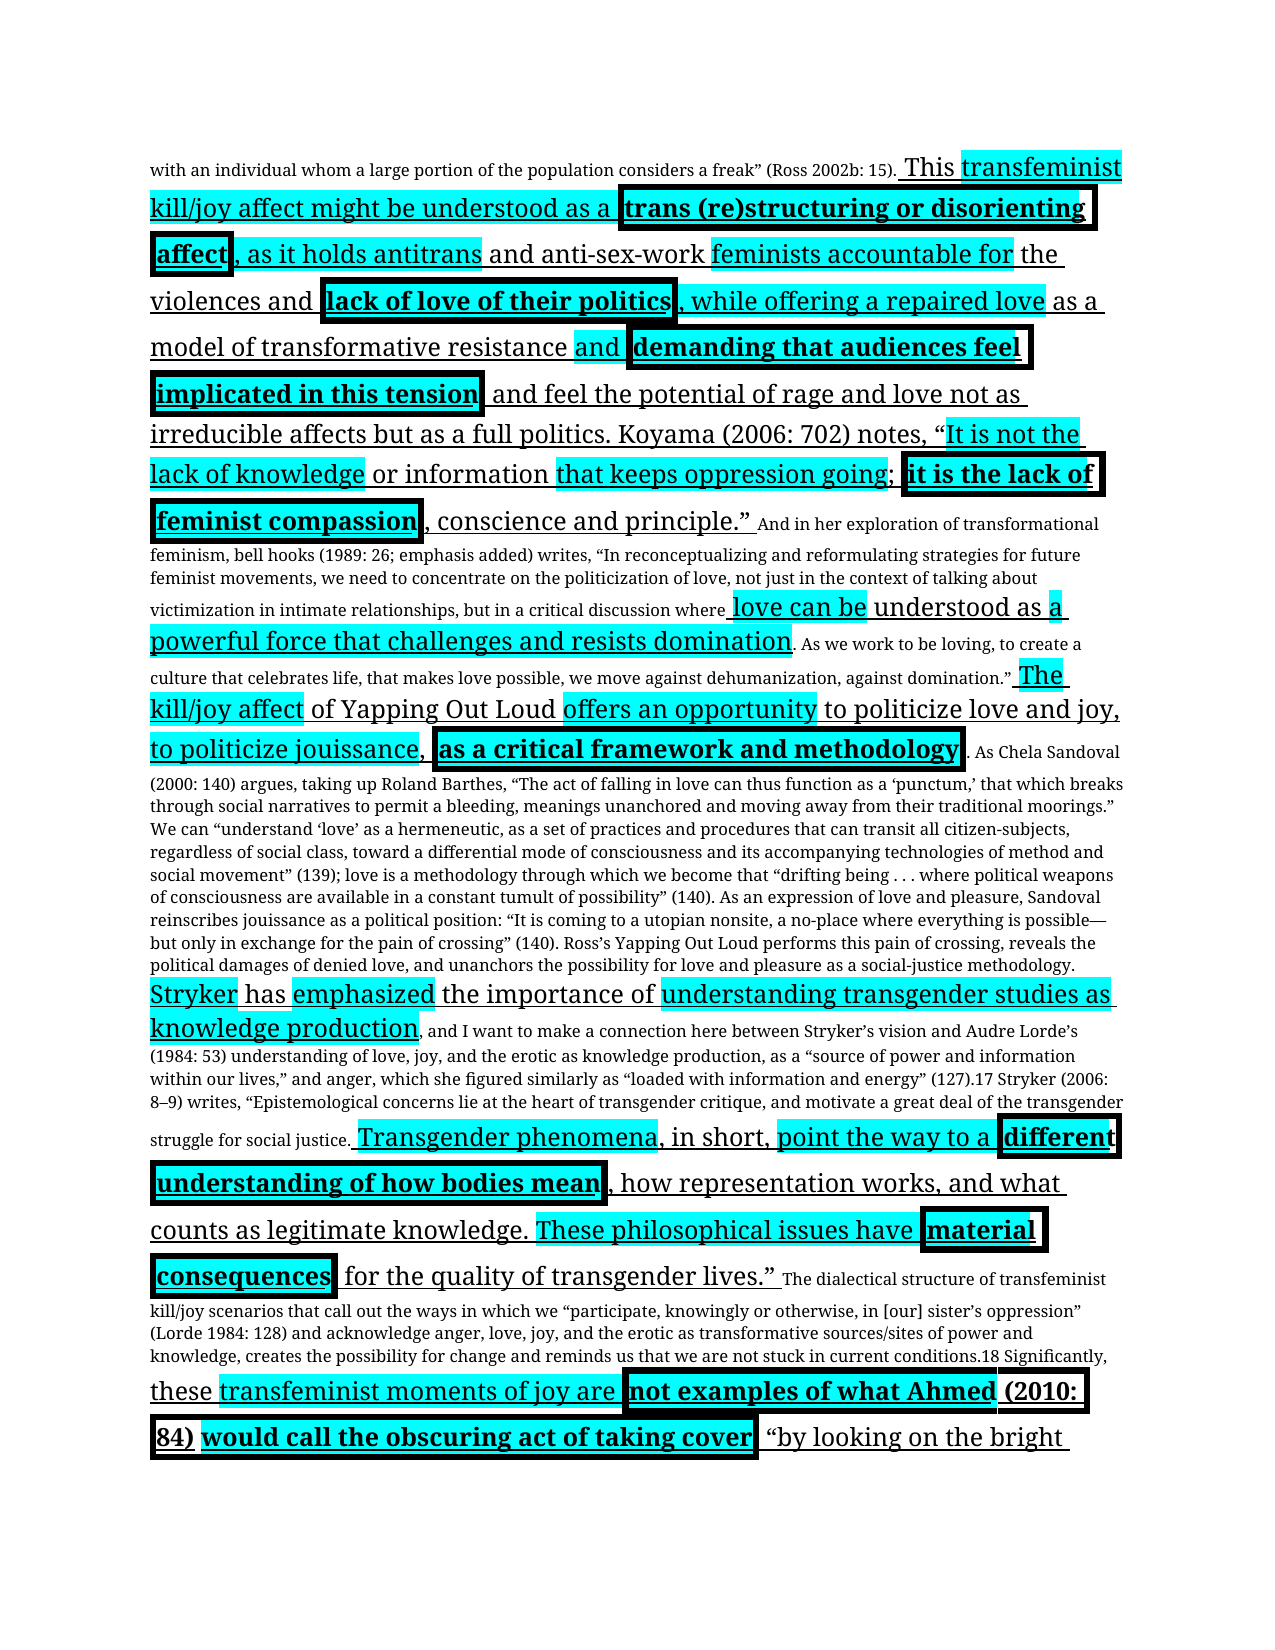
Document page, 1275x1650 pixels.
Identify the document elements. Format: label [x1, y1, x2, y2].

text [150, 150, 1125, 1460]
